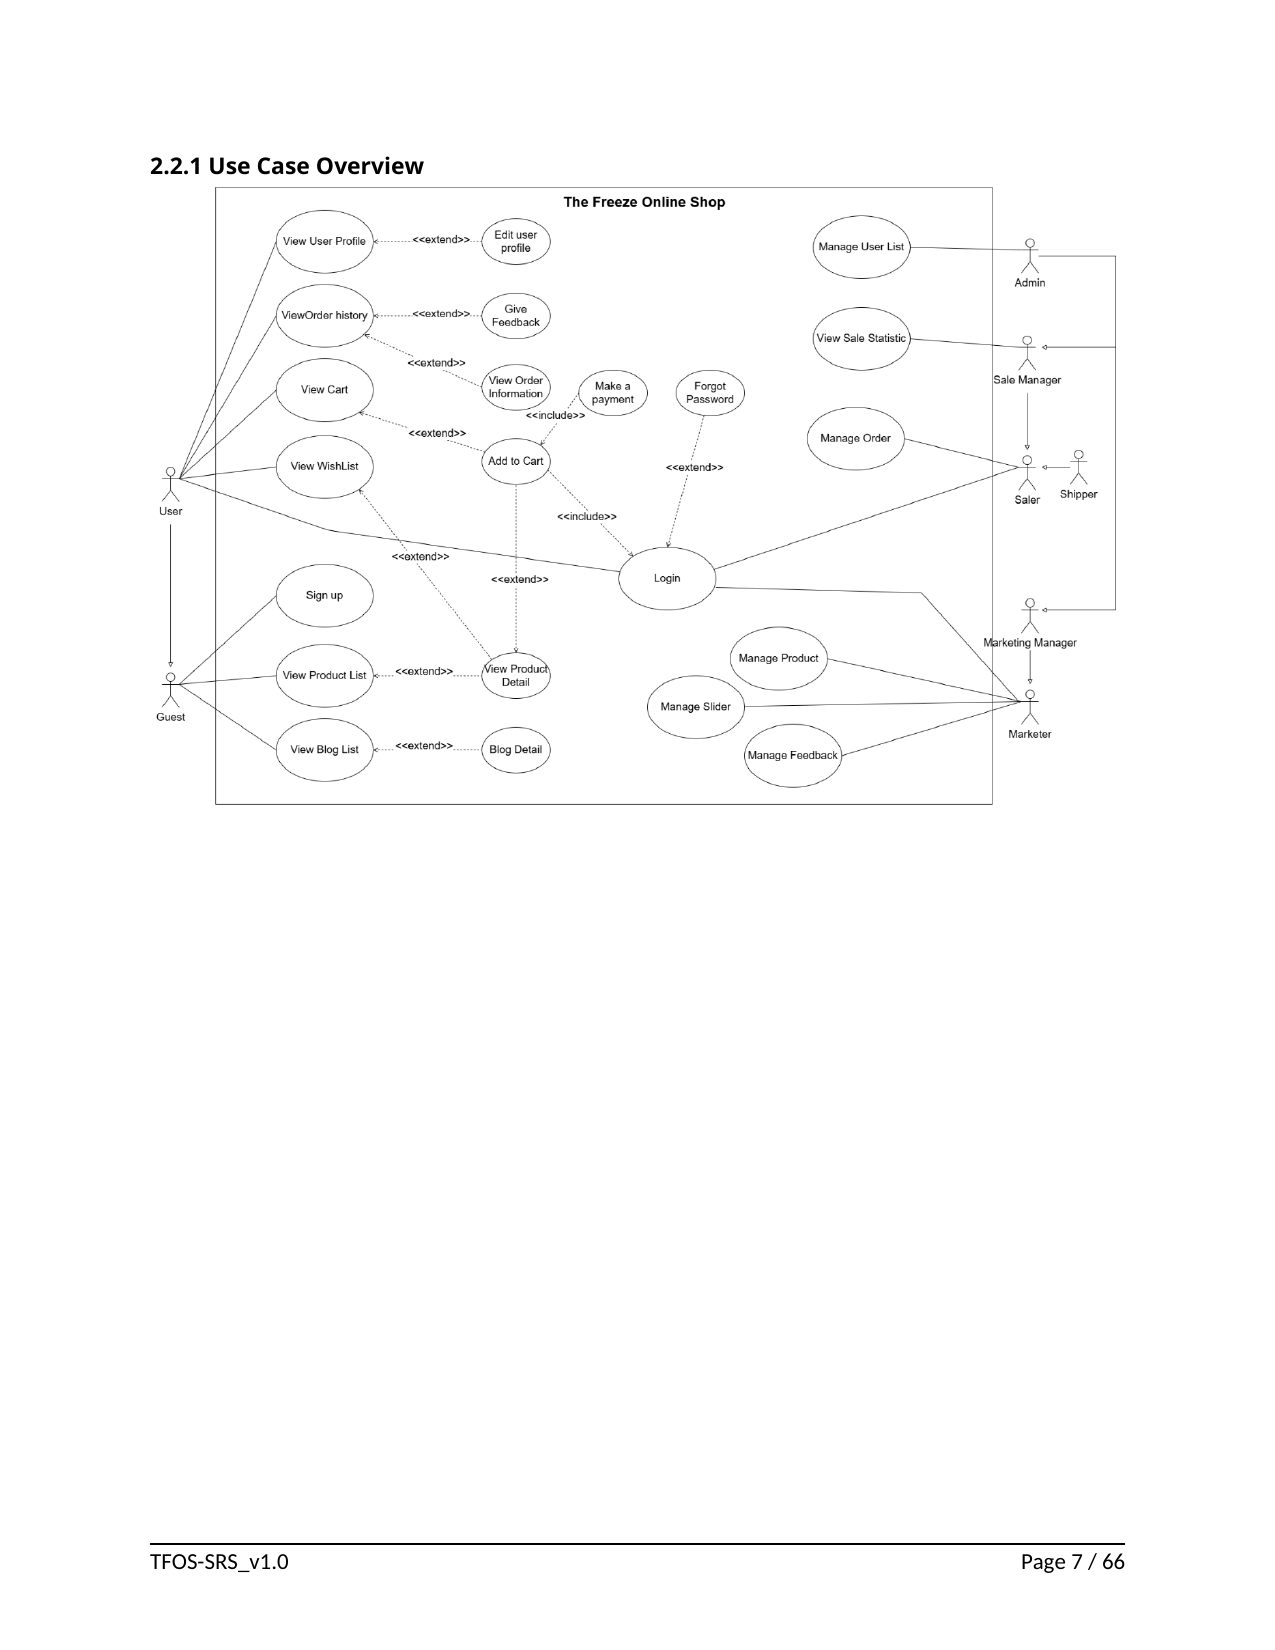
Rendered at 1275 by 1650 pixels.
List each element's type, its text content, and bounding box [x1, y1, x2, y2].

picture [150, 181, 1125, 810]
subtitle 2.2.1 Use Case Overview [150, 150, 1125, 181]
